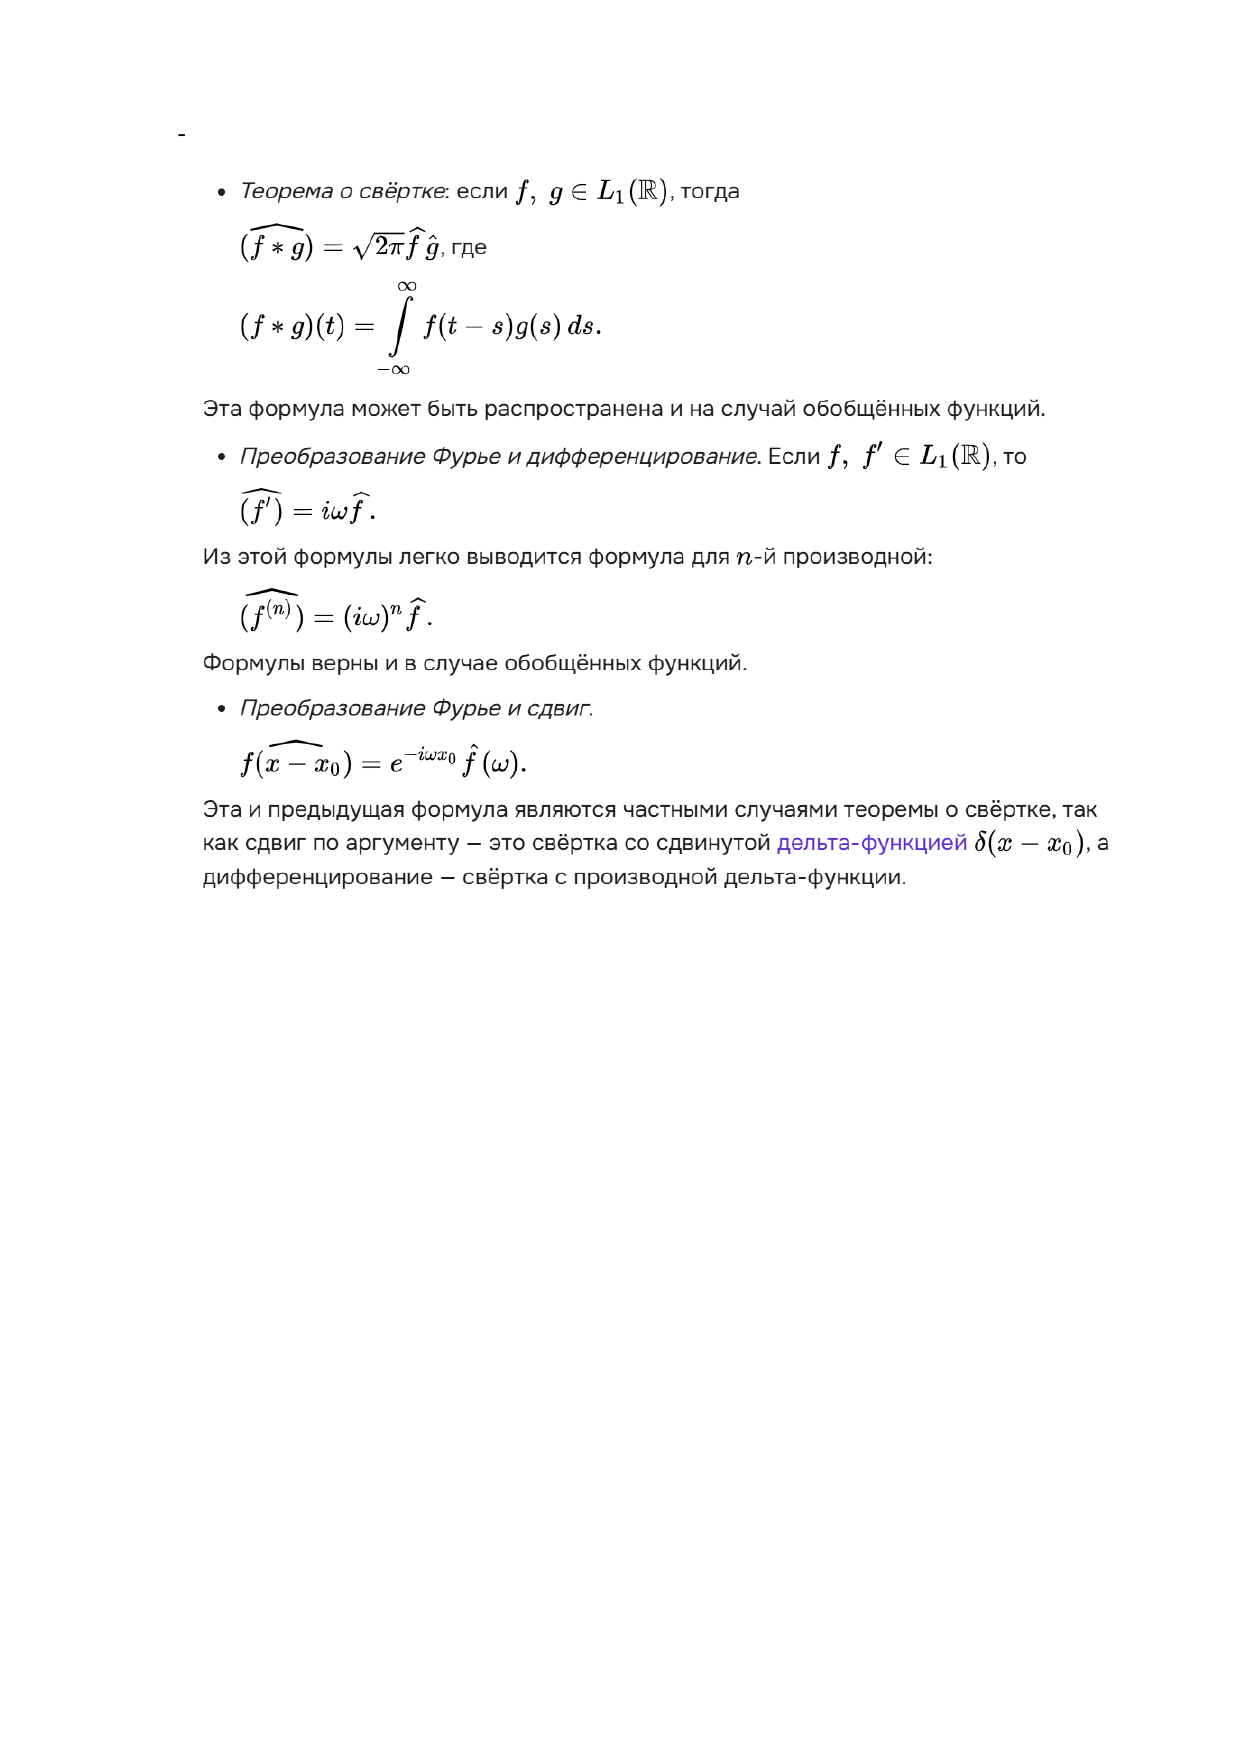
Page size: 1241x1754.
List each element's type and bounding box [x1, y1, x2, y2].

picture [177, 161, 1152, 901]
